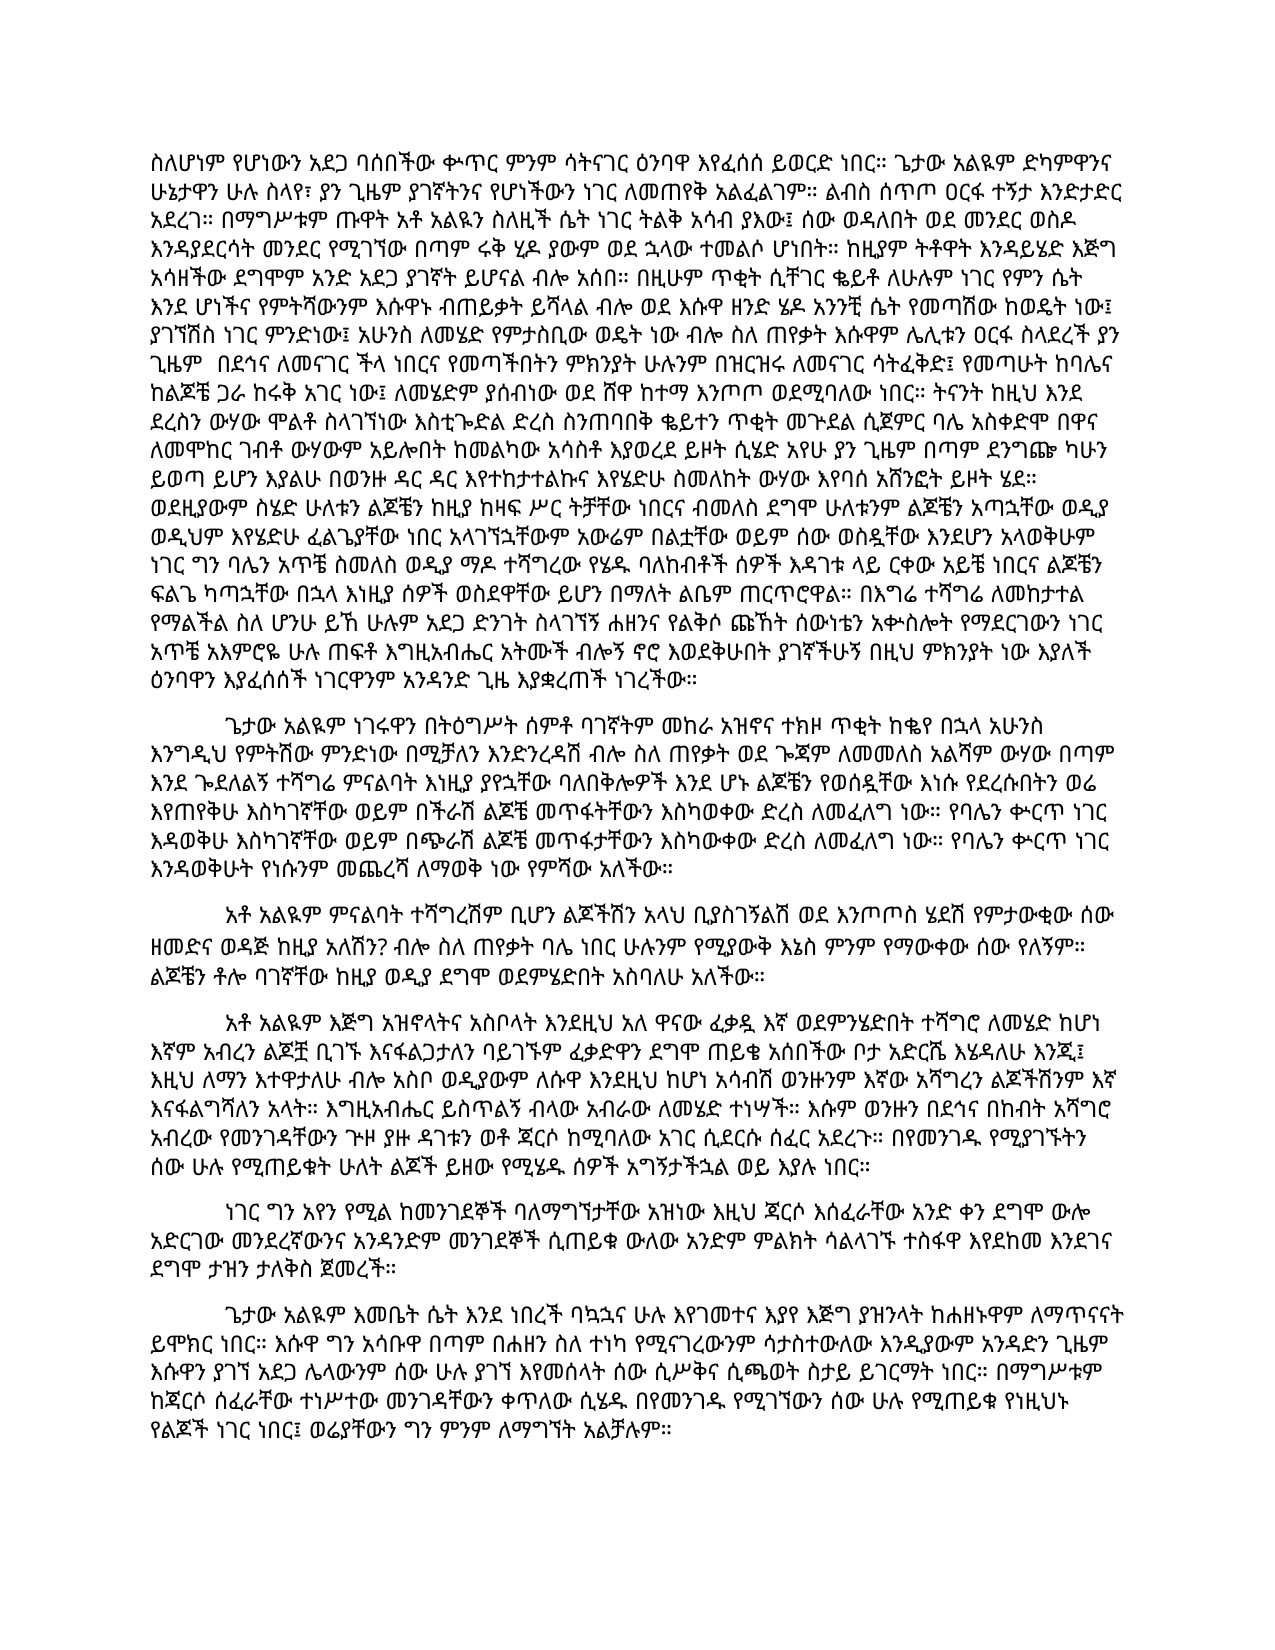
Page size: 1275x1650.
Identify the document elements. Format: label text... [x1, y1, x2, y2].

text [150, 150, 1125, 694]
text ጌታው አልዪም ነገሩዋን በትዕግሥት ሰምቶ ባገኛትም መከራ አዝኖና ተክዞ ጥቂት ከቈየ በኋላ አሁንስ እንግዲህ የምትሽው ምንድነው በሚቻለን እንድንረዳሽ ብሎ ስለ ጠየቃት ወደ ጐጃም ለመመለስ አልሻም ውሃው በጣም እንደ ጐደለልኝ ተሻግሬ ምናልባት እነዚያ ያየኋቸው ባለበቅሎዎች እንደ ሆኑ ልጆቼን የወሰዷቸው እነሱ የደረሱበትን ወሬ እየጠየቅሁ እስካገኛቸው ወይም በችራሽ ልጆቼ መጥፋትቸውን እስካወቀው ድረስ ለመፈለግ ነው። የባሌን ቍርጥ ነገር እዳወቅሁ እስካገኛቸው ወይም በጭራሽ ልጆቼ መጥፋታቸውን እስካውቀው ድረስ ለመፈለግ ነው። የባሌን ቍርጥ ነገር እንዳወቅሁት የነሱንም መጨረሻ ለማወቅ ነው የምሻው አለችው። [150, 713, 1125, 883]
text አቶ አልዪም እጅግ አዝኖላትና አስቦላት እንደዚህ አለ ዋናው ፈቃዷ እኛ ወደምንሄድበት ተሻግሮ ለመሄድ ከሆነ እኛም አብረን ልጆቿ ቢገኙ እናፋልጋታለን ባይገኙም ፈቃድዋን ደግሞ ጠይቄ አሰበችው ቦታ አድርሼ እሄዳለሁ እንጂ፤ እዚህ ለማን እተዋታለሁ ብሎ አስቦ ወዲያውም ለሱዋ እንደዚህ ከሆነ አሳብሽ ወንዙንም እኛው አሻግረን ልጆችሽንም እኛ እናፋልግሻለን አላት። እግዚአብሔር ይስጥልኝ ብላው አብራው ለመሄድ ተነሣች። እሱም ወንዙን በደኅና በከብት አሻግሮ አብረው የመንገዳቸውን ጕዞ ያዙ ዳገቱን ወቶ ጃርሶ ከሚባለው አገር ሲደርሱ ሰፈር አደረጉ። በየመንገዱ የሚያገኙትን ሰው ሁሉ የሚጠይቁት ሁለት ልጆች ይዘው የሚሄዱ ሰዎች አግኝታችኋል ወይ እያሉ ነበር። [150, 1010, 1125, 1180]
text ነገር ግን አየን የሚል ከመንገደኞች ባለማግኘታቸው አዝነው እዚህ ጃርሶ እሰፈራቸው አንድ ቀን ደግሞ ውሎ አድርገው መንደረኛውንና አንዳንድም መንገደኞች ሲጠይቁ ውለው አንድም ምልክት ሳልላገኙ ተስፋዋ እየደከመ እንደገና ደግሞ ታዝን ታለቅስ ጀመረች። [150, 1199, 1125, 1283]
text ጌታው አልዪም እመቤት ሴት እንደ ነበረች ባኳኋና ሁሉ እየገመተና እያየ እጅግ ያዝንላት ከሐዘኑዋም ለማጥናናት ይሞክር ነበር። እሱዋ ግን አሳቡዋ በጣም በሐዘን ስለ ተነካ የሚናገረውንም ሳታስተውለው እንዲያውም አንዳድን ጊዜም እሱዋን ያገኘ አደጋ ሌላውንም ሰው ሁሉ ያገኘ እየመሰላት ሰው ሲሥቅና ሲጫወት ስታይ ይገርማት ነበር። በማግሥቱም ከጃርሶ ሰፈራቸው ተነሥተው መንገዳቸውን ቀጥለው ሲሄዱ በየመንገዱ የሚገኘውን ሰው ሁሉ የሚጠይቁ የነዚህኑ የልጆች ነገር ነበር፤ ወሬያቸውን ግን ምንም ለማግኘት አልቻሉም። [150, 1302, 1125, 1444]
text አቶ አልዪም ምናልባት ተሻግረሽም ቢሆን ልጆችሽን አላህ ቢያስገኝልሽ ወደ እንጦጦስ ሄደሽ የምታውቂው ሰው ዘመድና ወዳጅ ከዚያ አለሽን? ብሎ ስለ ጠየቃት ባሌ ነበር ሁሉንም የሚያውቅ እኔስ ምንም የማውቀው ሰው የለኝም። ልጆቼን ቶሎ ባገኛቸው ከዚያ ወዲያ ደግሞ ወደምሄድበት አስባለሁ አለችው። [150, 902, 1125, 991]
